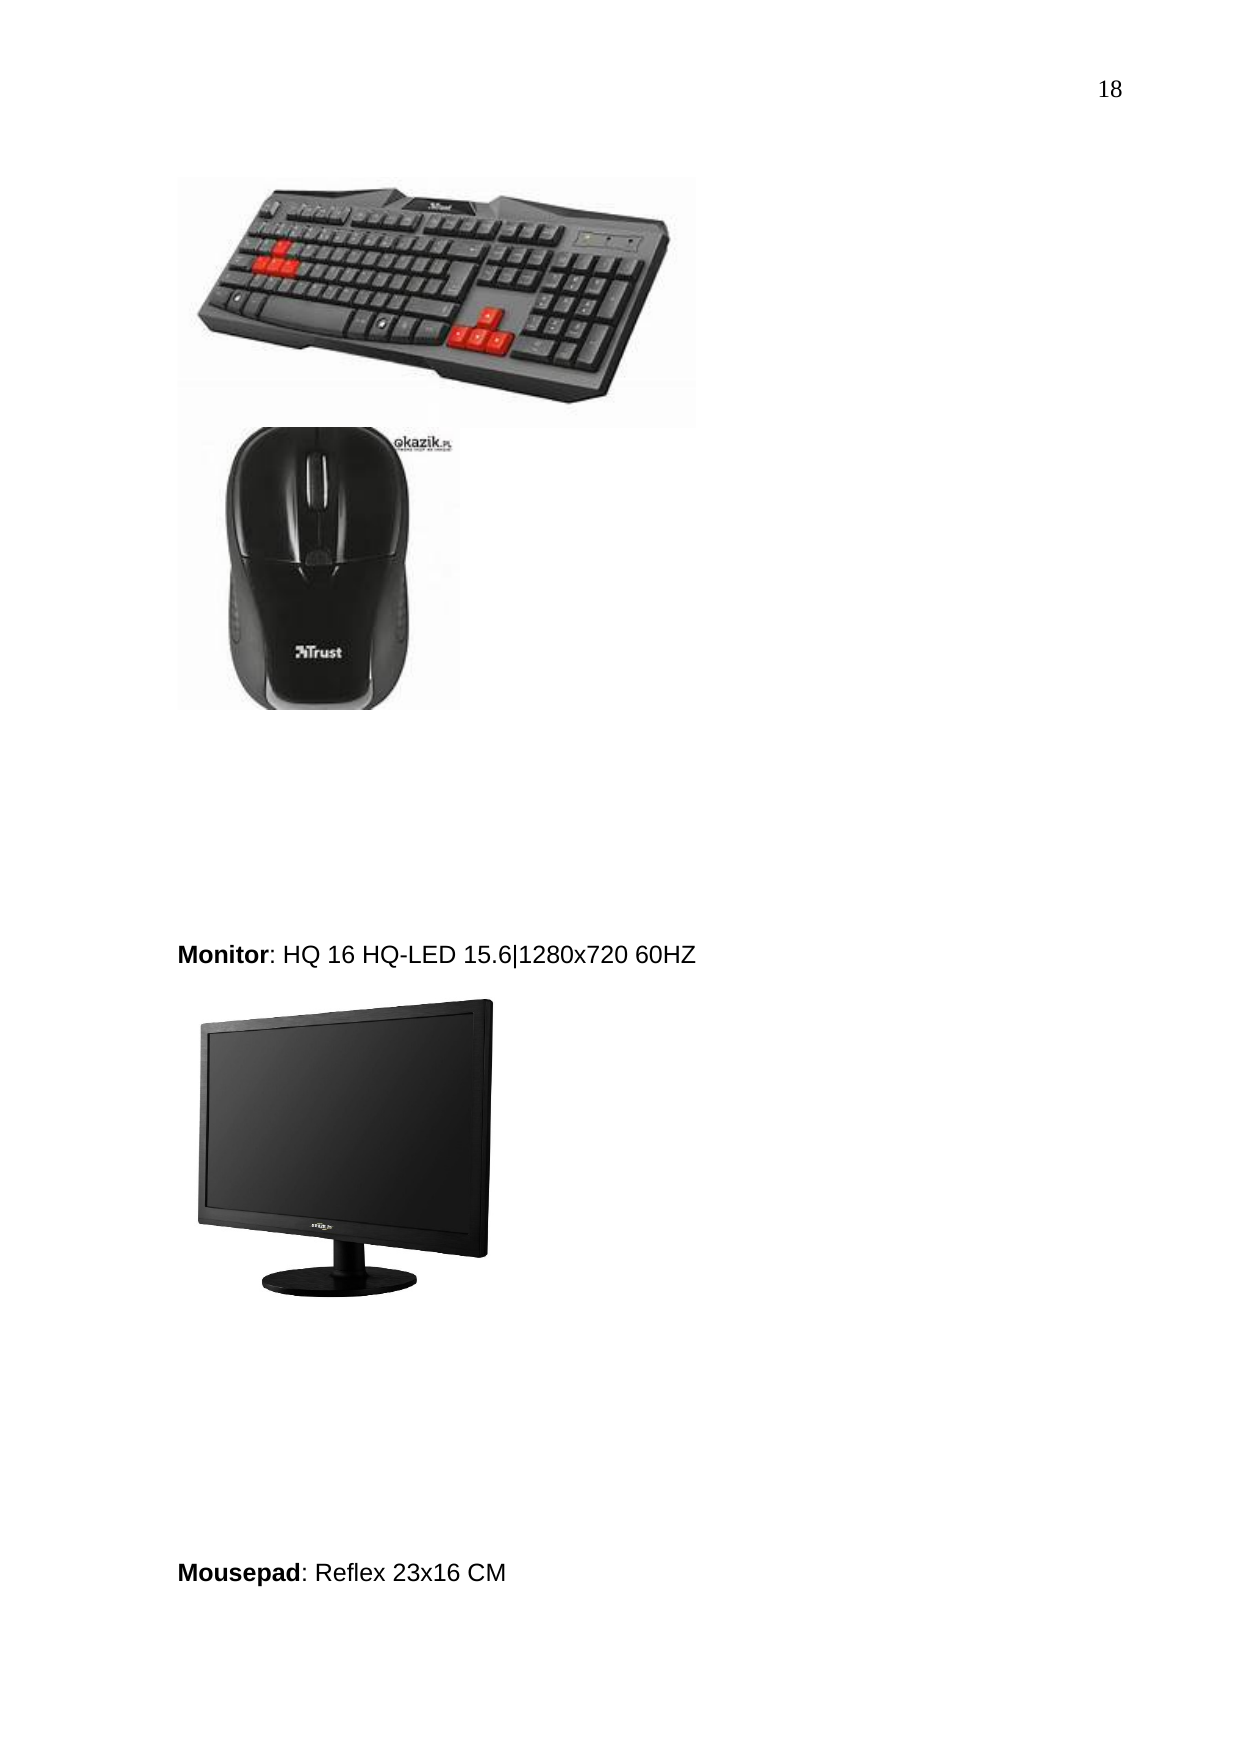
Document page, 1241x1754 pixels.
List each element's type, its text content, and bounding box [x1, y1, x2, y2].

list Mousepad: Reflex 23x16 CM [177, 1558, 1122, 1587]
picture [177, 177, 696, 710]
list Monitor: HQ 16 HQ-LED 15.6|1280x720 60HZ [177, 940, 1122, 969]
picture [177, 997, 514, 1299]
